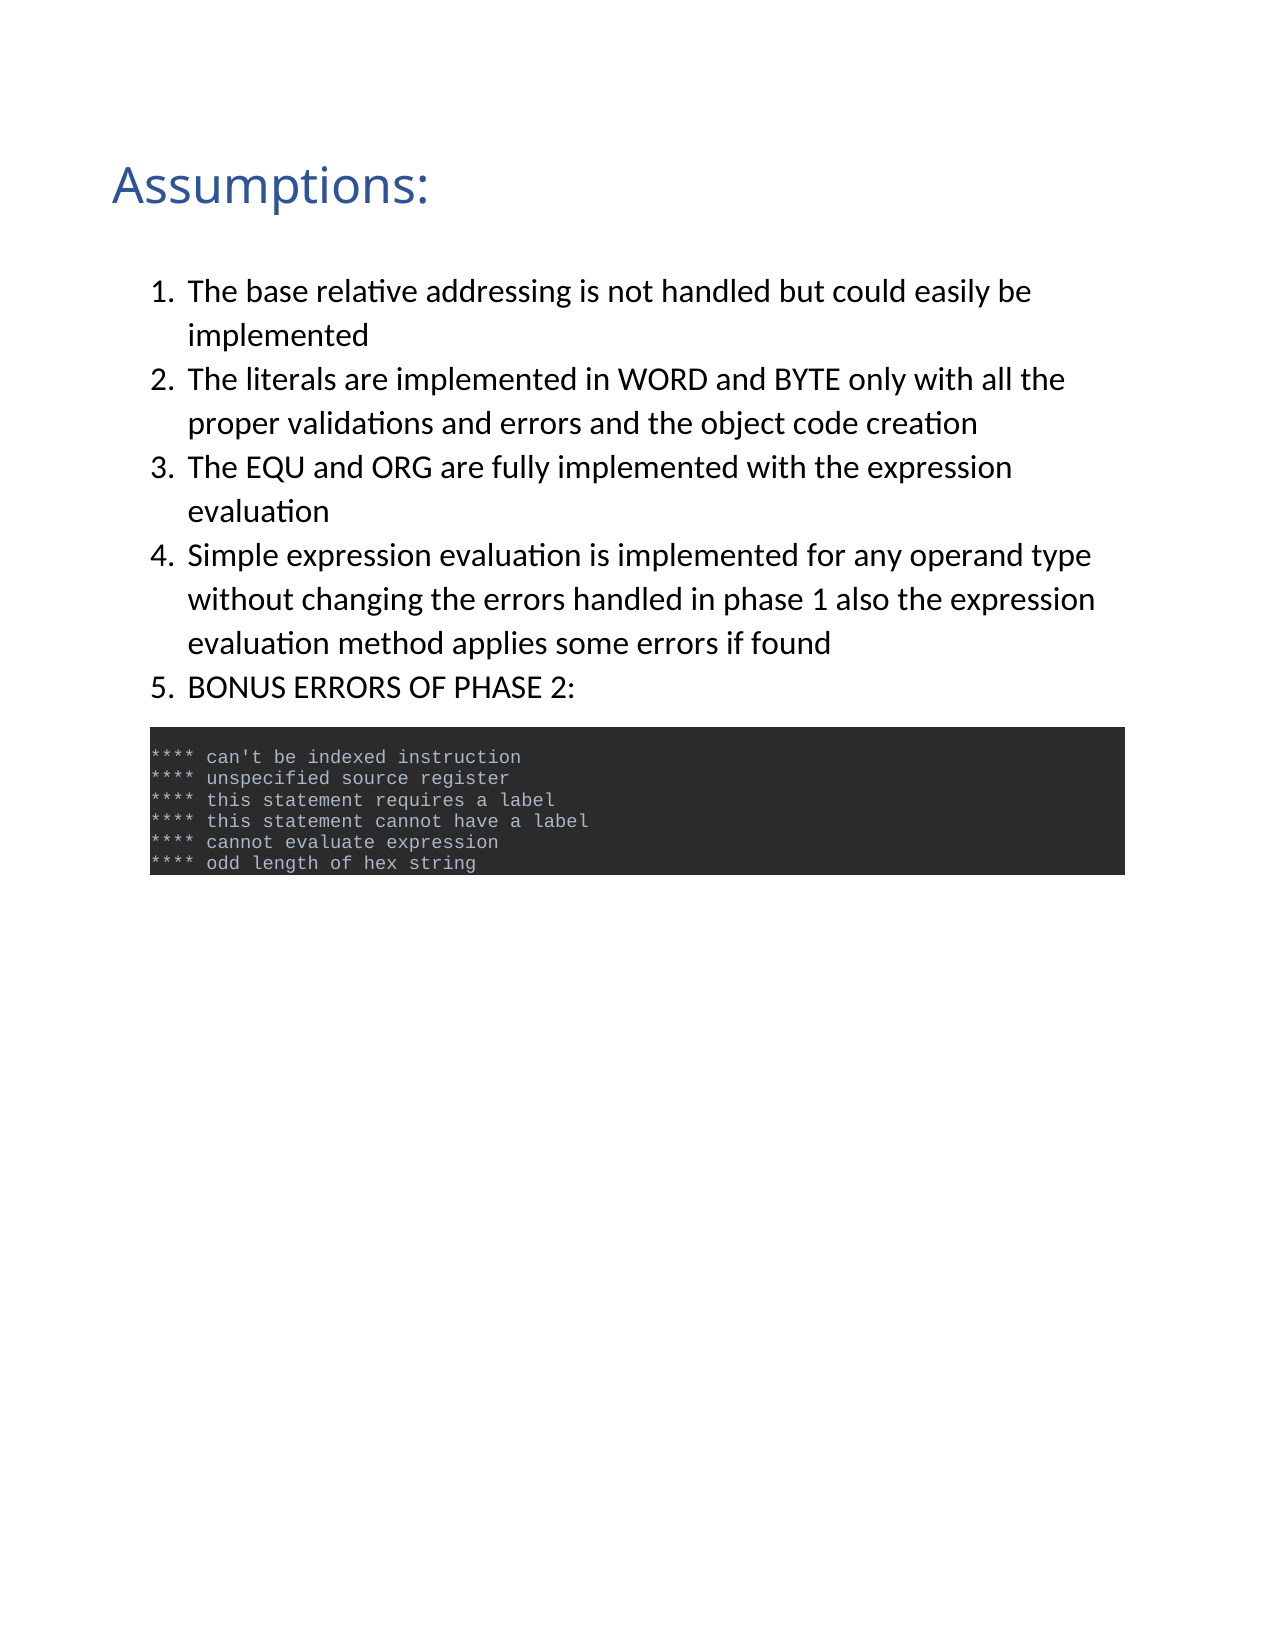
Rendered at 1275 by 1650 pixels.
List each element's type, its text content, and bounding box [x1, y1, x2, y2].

list The EQU and ORG are fully implemented with the expression evaluation [150, 446, 1125, 531]
list The base relative addressing is not handled but could easily be implemented [150, 270, 1125, 355]
text **** can't be indexed instruction **** unspecified source register **** this statement requires a label **** this statement cannot have a label **** cannot evaluate expression **** odd length of hex string [150, 727, 1125, 875]
subtitle Assumptions: [112, 150, 1125, 218]
list BONUS ERRORS OF PHASE 2: [150, 666, 1125, 707]
list The literals are implemented in WORD and BYTE only with all the proper validations and errors and the object code creation [150, 358, 1125, 443]
list Simple expression evaluation is implemented for any operand type without changing the errors handled in phase 1 also the expression evaluation method applies some errors if found [150, 534, 1125, 663]
